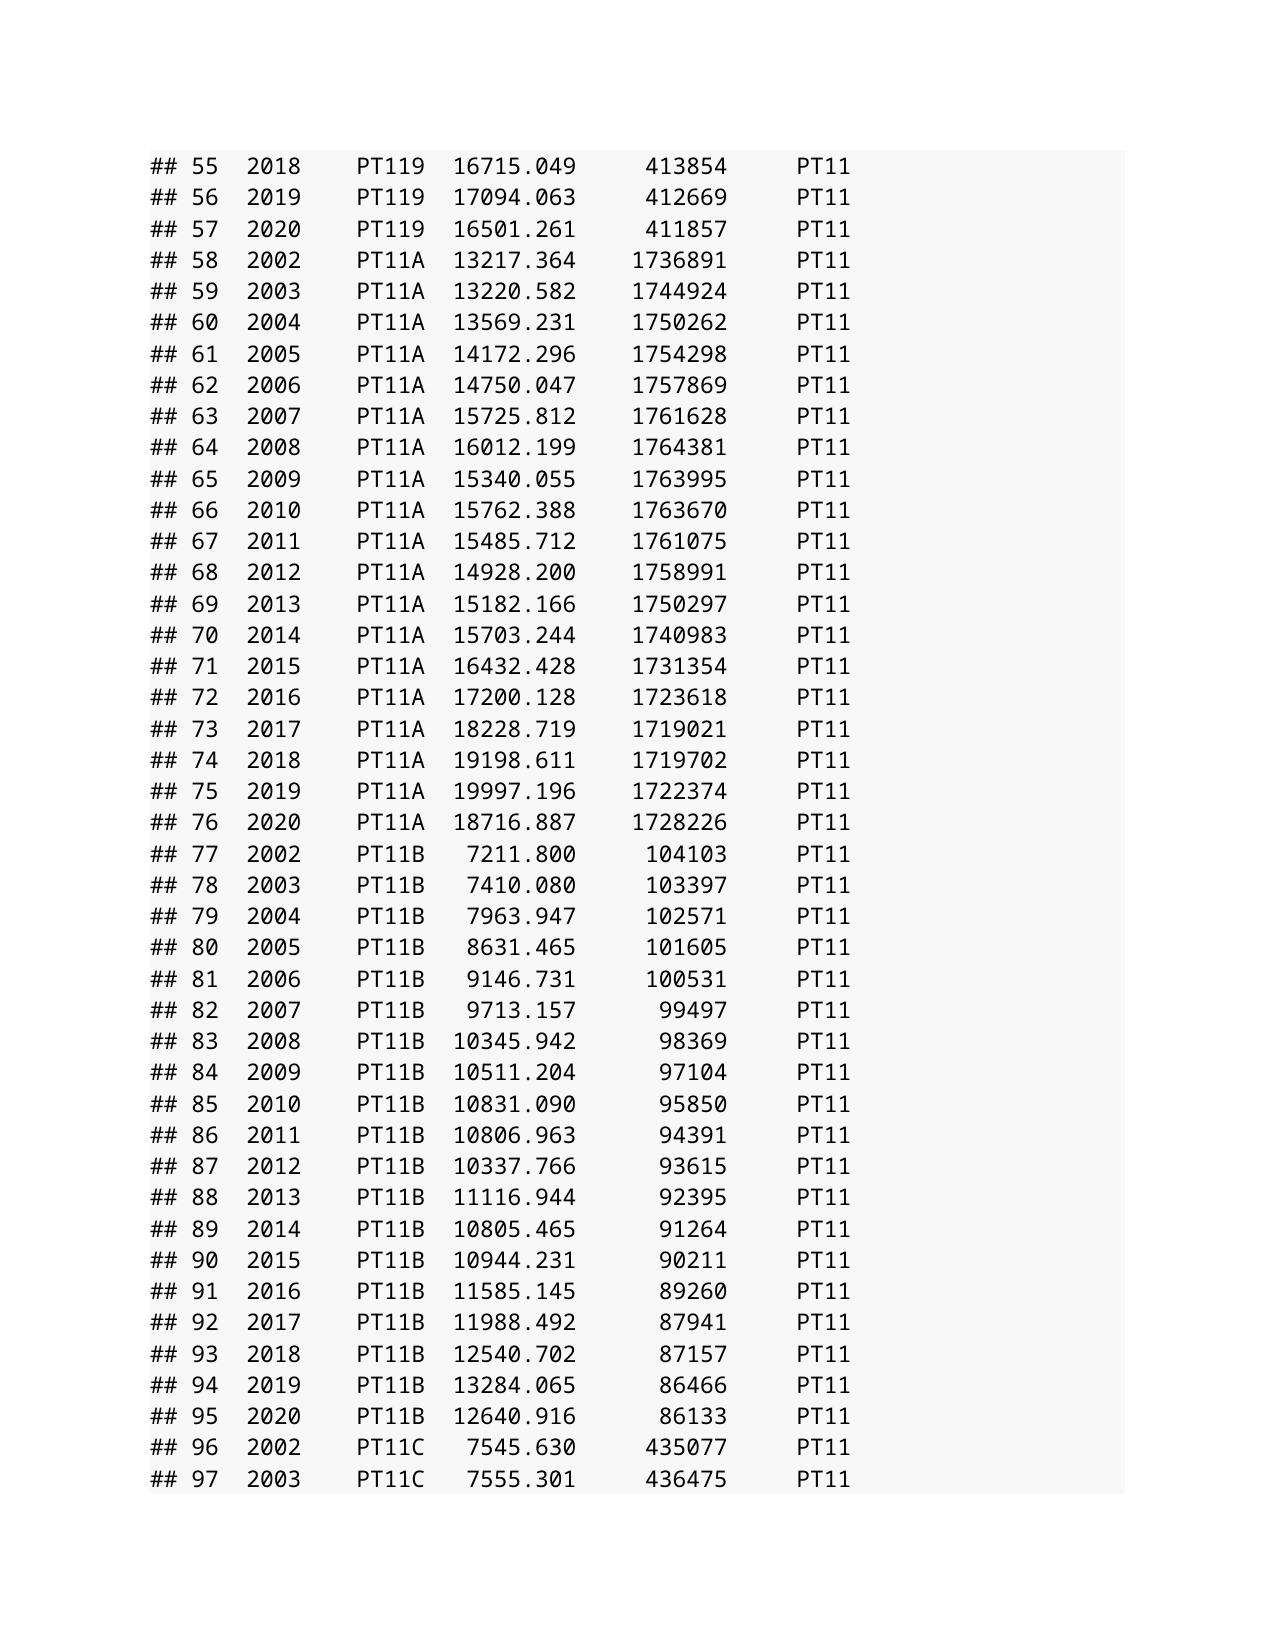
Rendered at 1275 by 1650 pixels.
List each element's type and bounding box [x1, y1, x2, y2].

text [150, 150, 1125, 1494]
